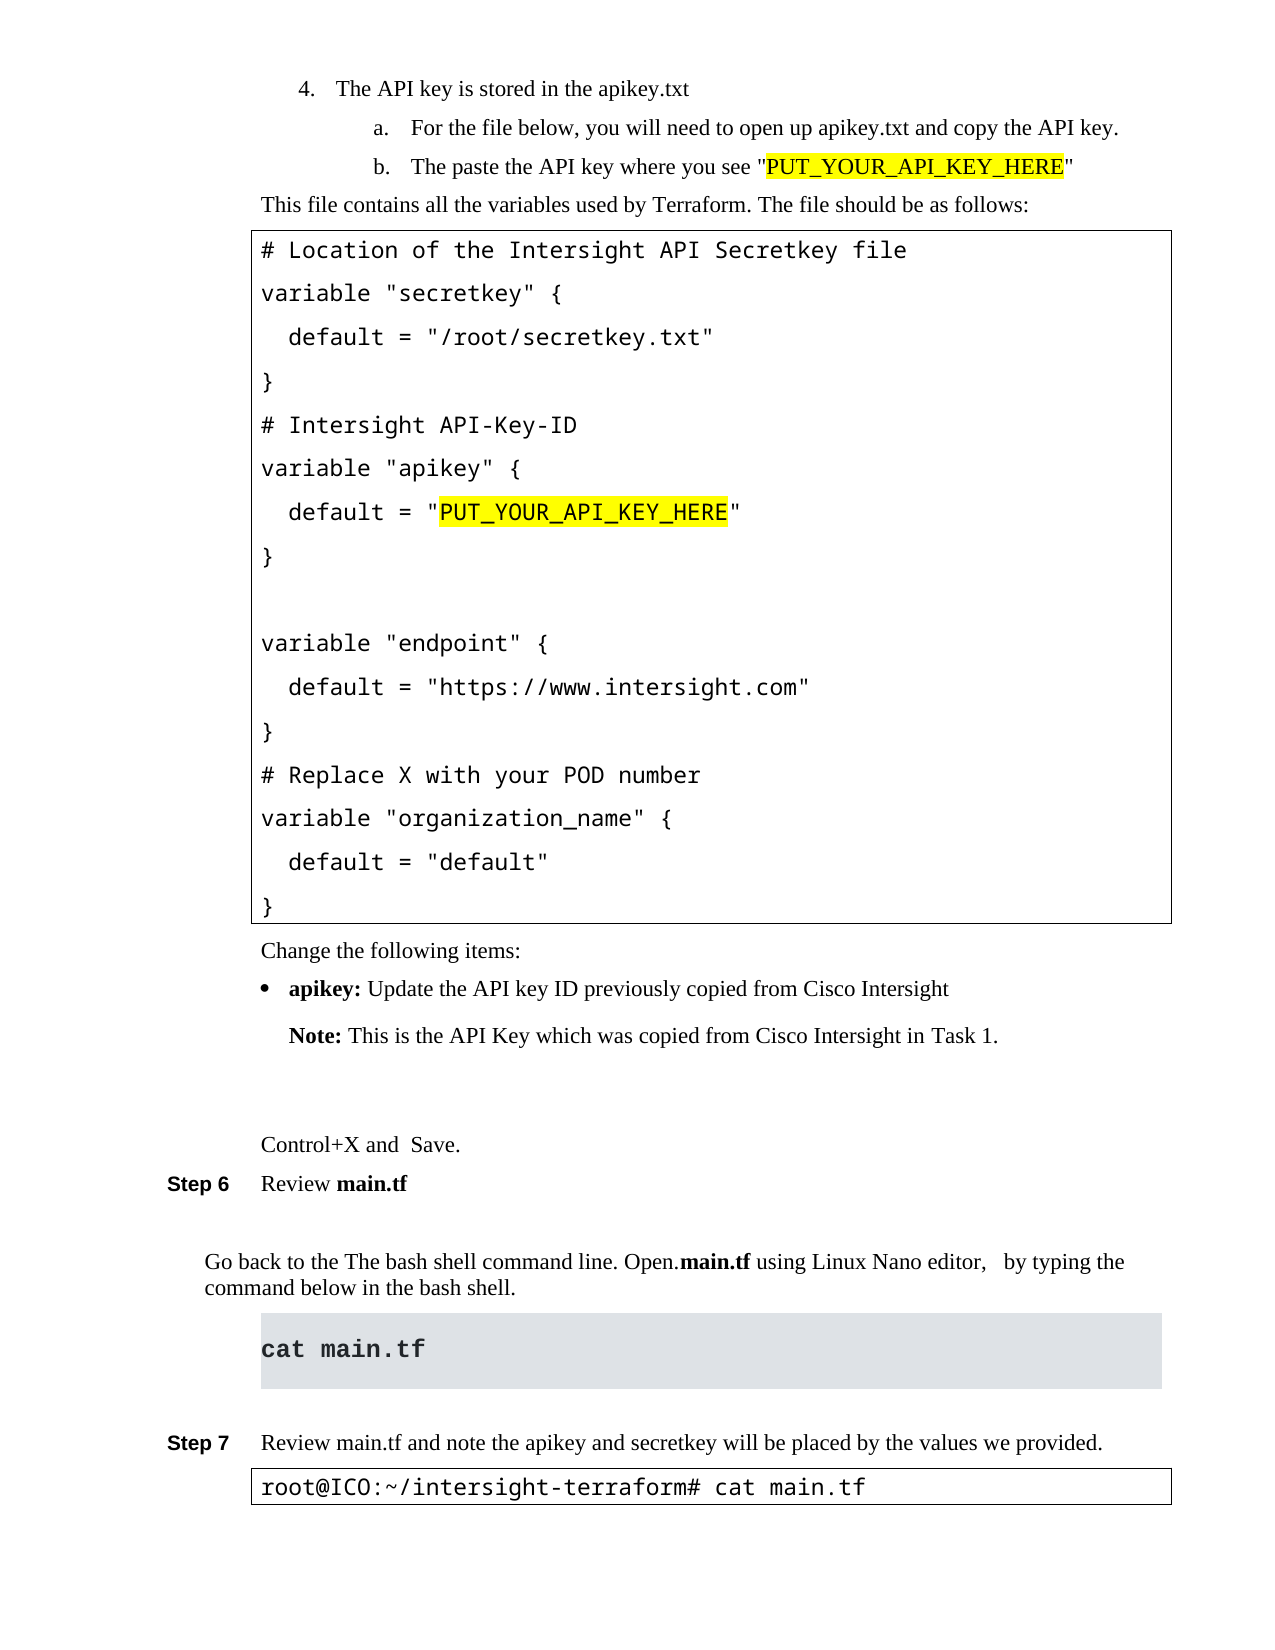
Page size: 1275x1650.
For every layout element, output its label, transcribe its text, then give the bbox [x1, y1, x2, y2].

list This file contains all the variables used by Terraform. The file should be as follows: [204, 192, 1162, 218]
text variable "secretkey" { [252, 274, 1171, 308]
list Control+X and Save. [204, 1131, 1162, 1158]
text default = "https://www.intersight.com" [252, 668, 1171, 702]
text } [252, 537, 1171, 571]
text } [252, 887, 1171, 923]
list apikey: Update the API key ID previously copied from Cisco Intersight [261, 976, 1162, 1002]
text # Replace X with your POD number [252, 755, 1171, 790]
list The API key is stored in the apikey.txt [298, 75, 1162, 101]
text # Location of the Intersight API Secretkey file [252, 231, 1171, 265]
text cat main.tf [261, 1337, 1162, 1365]
text default = "/root/secretkey.txt" [252, 318, 1171, 352]
text variable "endpoint" { [252, 624, 1171, 658]
text Note: This is the API Key which was copied from Cisco Intersight in Task 1. [289, 1022, 1125, 1048]
text variable "organization_name" { [252, 799, 1171, 833]
text variable "apikey" { [252, 449, 1171, 483]
list Change the following items: [261, 937, 1162, 963]
list Go back to the The bash shell command line. Open.main.tf using Linux Nano editor, by typing the command below in the bash shell. [204, 1248, 1162, 1301]
list For the file below, you will need to open up apikey.txt and copy the API key. [373, 114, 1162, 140]
text } [252, 362, 1171, 396]
text default = "PUT_YOUR_API_KEY_HERE" [252, 493, 1171, 527]
text default = "default" [252, 843, 1171, 877]
list The paste the API key where you see "PUT_YOUR_API_KEY_HERE" [373, 153, 766, 179]
text } [252, 712, 1171, 746]
text Review main.tf [167, 1170, 1162, 1196]
text Review main.tf and note the apikey and secretkey will be placed by the values we provided. [167, 1429, 1162, 1455]
text root@ICO:~/intersight-terraform# cat main.tf [252, 1469, 1171, 1504]
text # Intersight API-Key-ID [252, 405, 1171, 440]
